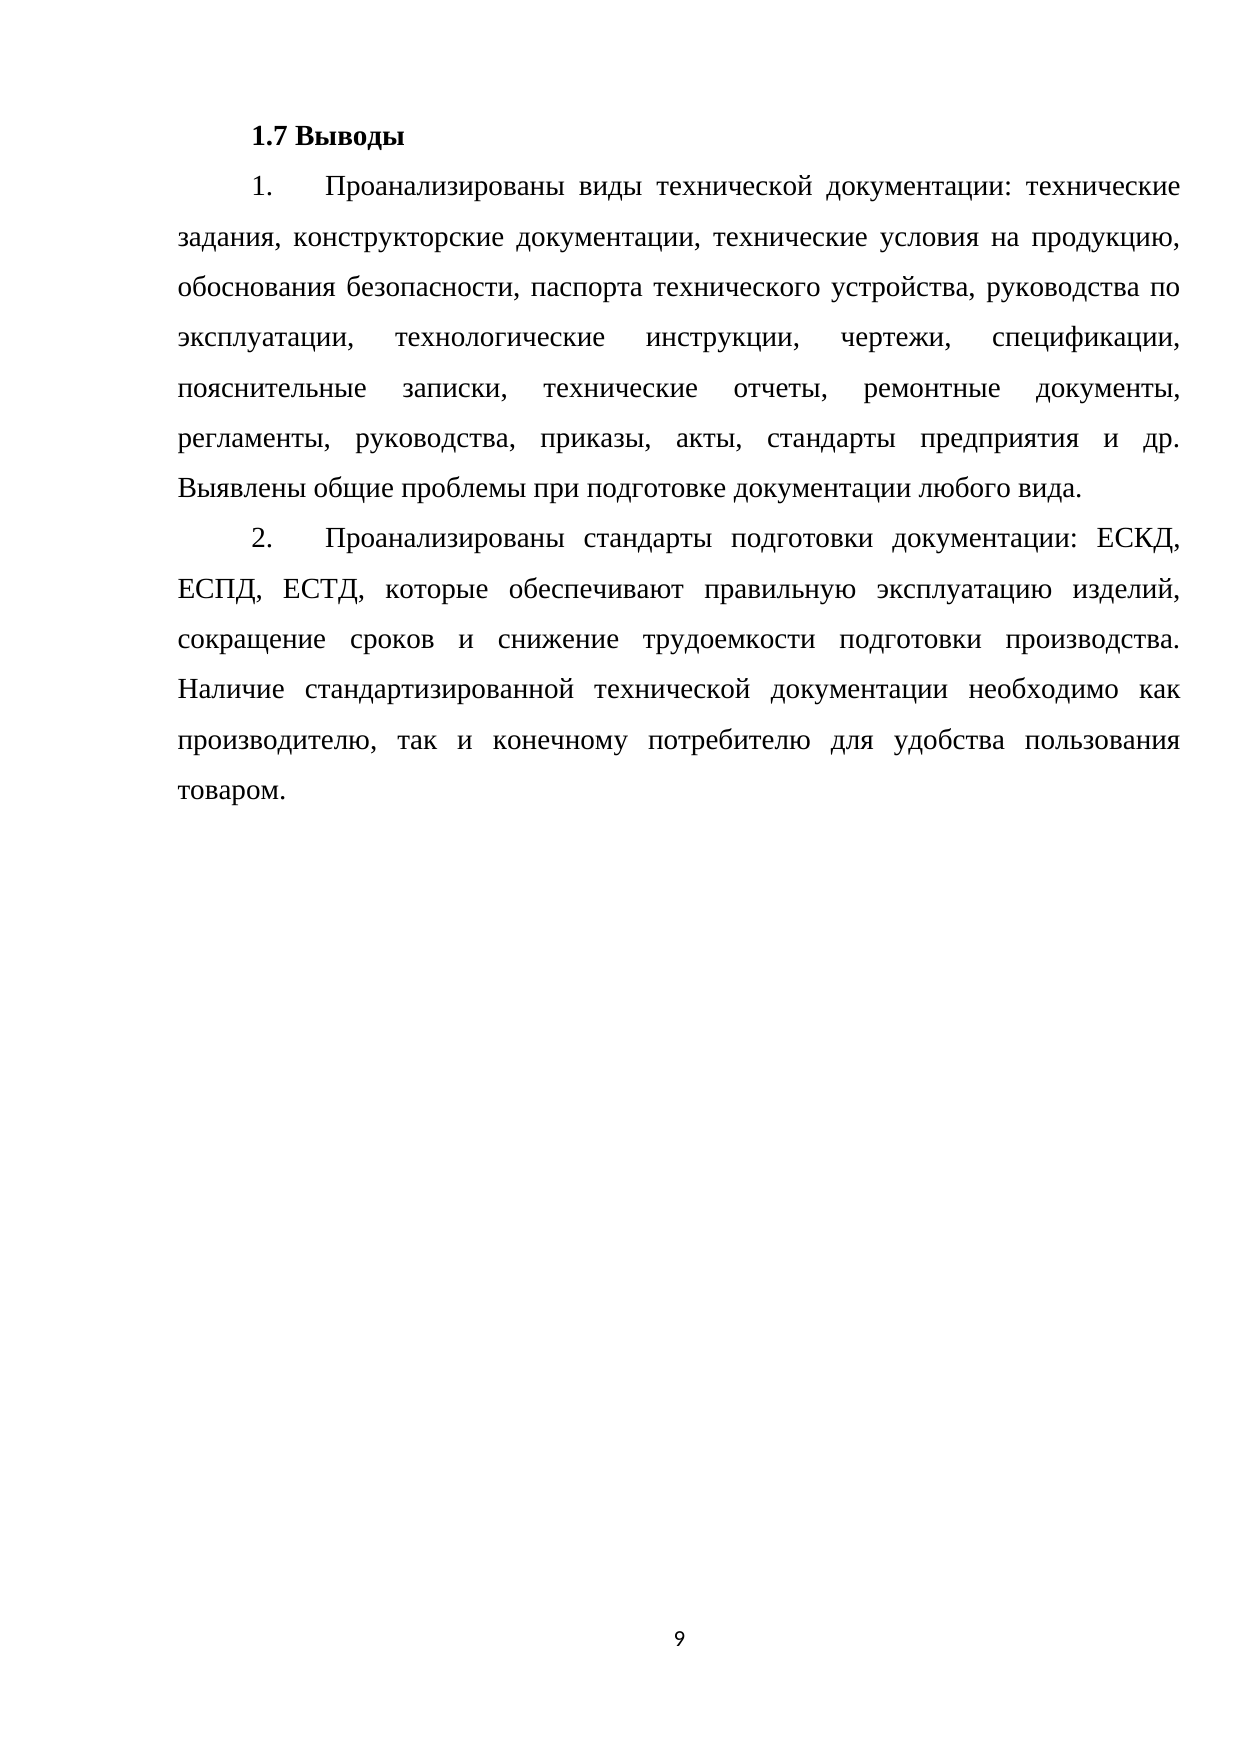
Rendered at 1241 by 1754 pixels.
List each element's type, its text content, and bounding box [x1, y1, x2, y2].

list Проанализированы стандарты подготовки документации: ЕСКД, ЕСПД, ЕСТД, которые обеспечивают правильную эксплуатацию изделий, сокращение сроков и снижение трудоемкости подготовки производства. Наличие стандартизированной технической документации необходимо как производителю, так и конечному потребителю для удобства пользования товаром. [177, 521, 1181, 806]
list Проанализированы виды технической документации: технические задания, конструкторские документации, технические условия на продукцию, обоснования безопасности, паспорта технического устройства, руководства по эксплуатации, технологические инструкции, чертежи, спецификации, пояснительные записки, технические отчеты, ремонтные документы, регламенты, руководства, приказы, акты, стандарты предприятия и др. Выявлены общие проблемы при подготовке документации любого вида. [177, 168, 1181, 504]
subtitle 1.7 Выводы [177, 118, 1181, 152]
